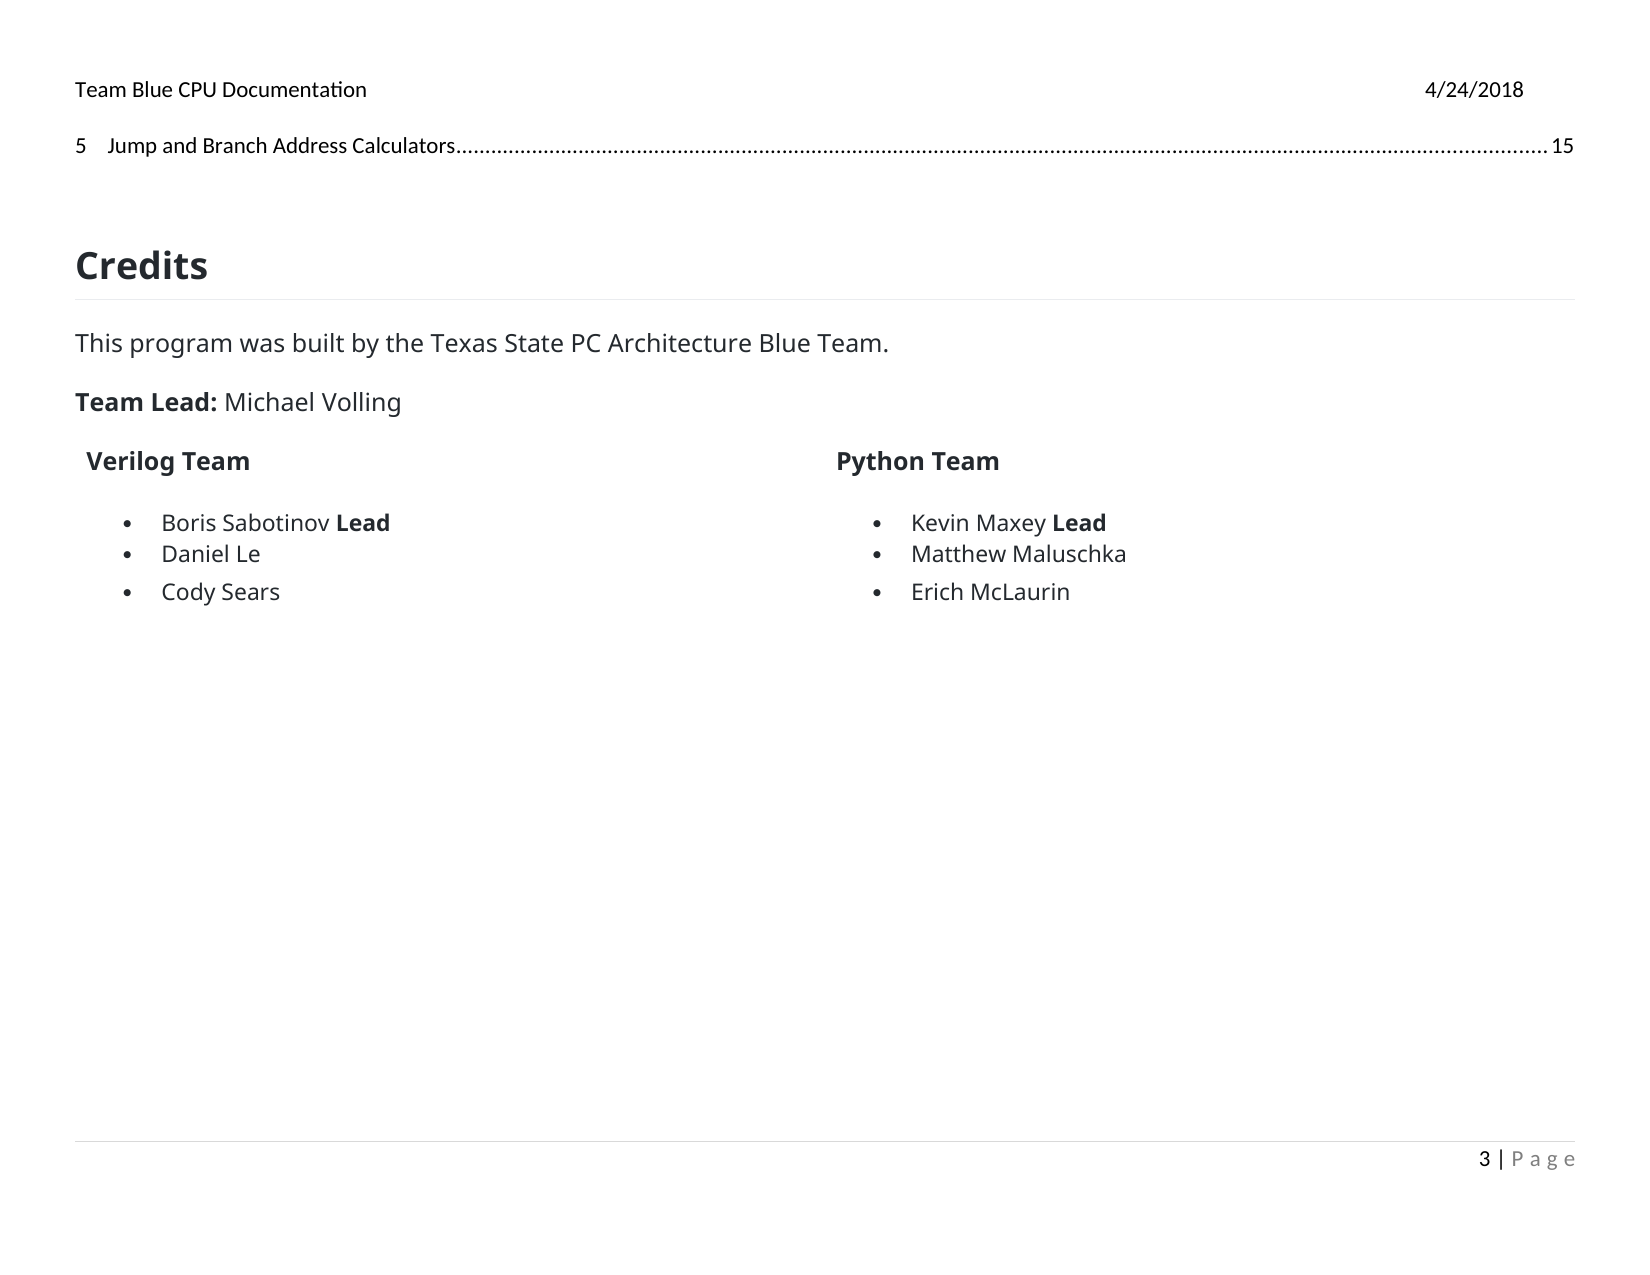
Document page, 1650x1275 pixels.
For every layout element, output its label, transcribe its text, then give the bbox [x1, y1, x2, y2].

text This program was built by the Texas State PC Architecture Blue Team. [75, 325, 1575, 359]
text Team Lead: Michael Volling [75, 384, 1575, 418]
table_header Python Team Kevin Maxey Lead Matthew Maluschka Erich McLaurin [825, 444, 1574, 695]
subtitle Credits [75, 239, 1575, 299]
table_header Verilog Team Boris Sabotinov Lead Daniel Le Cody Sears [75, 444, 824, 695]
